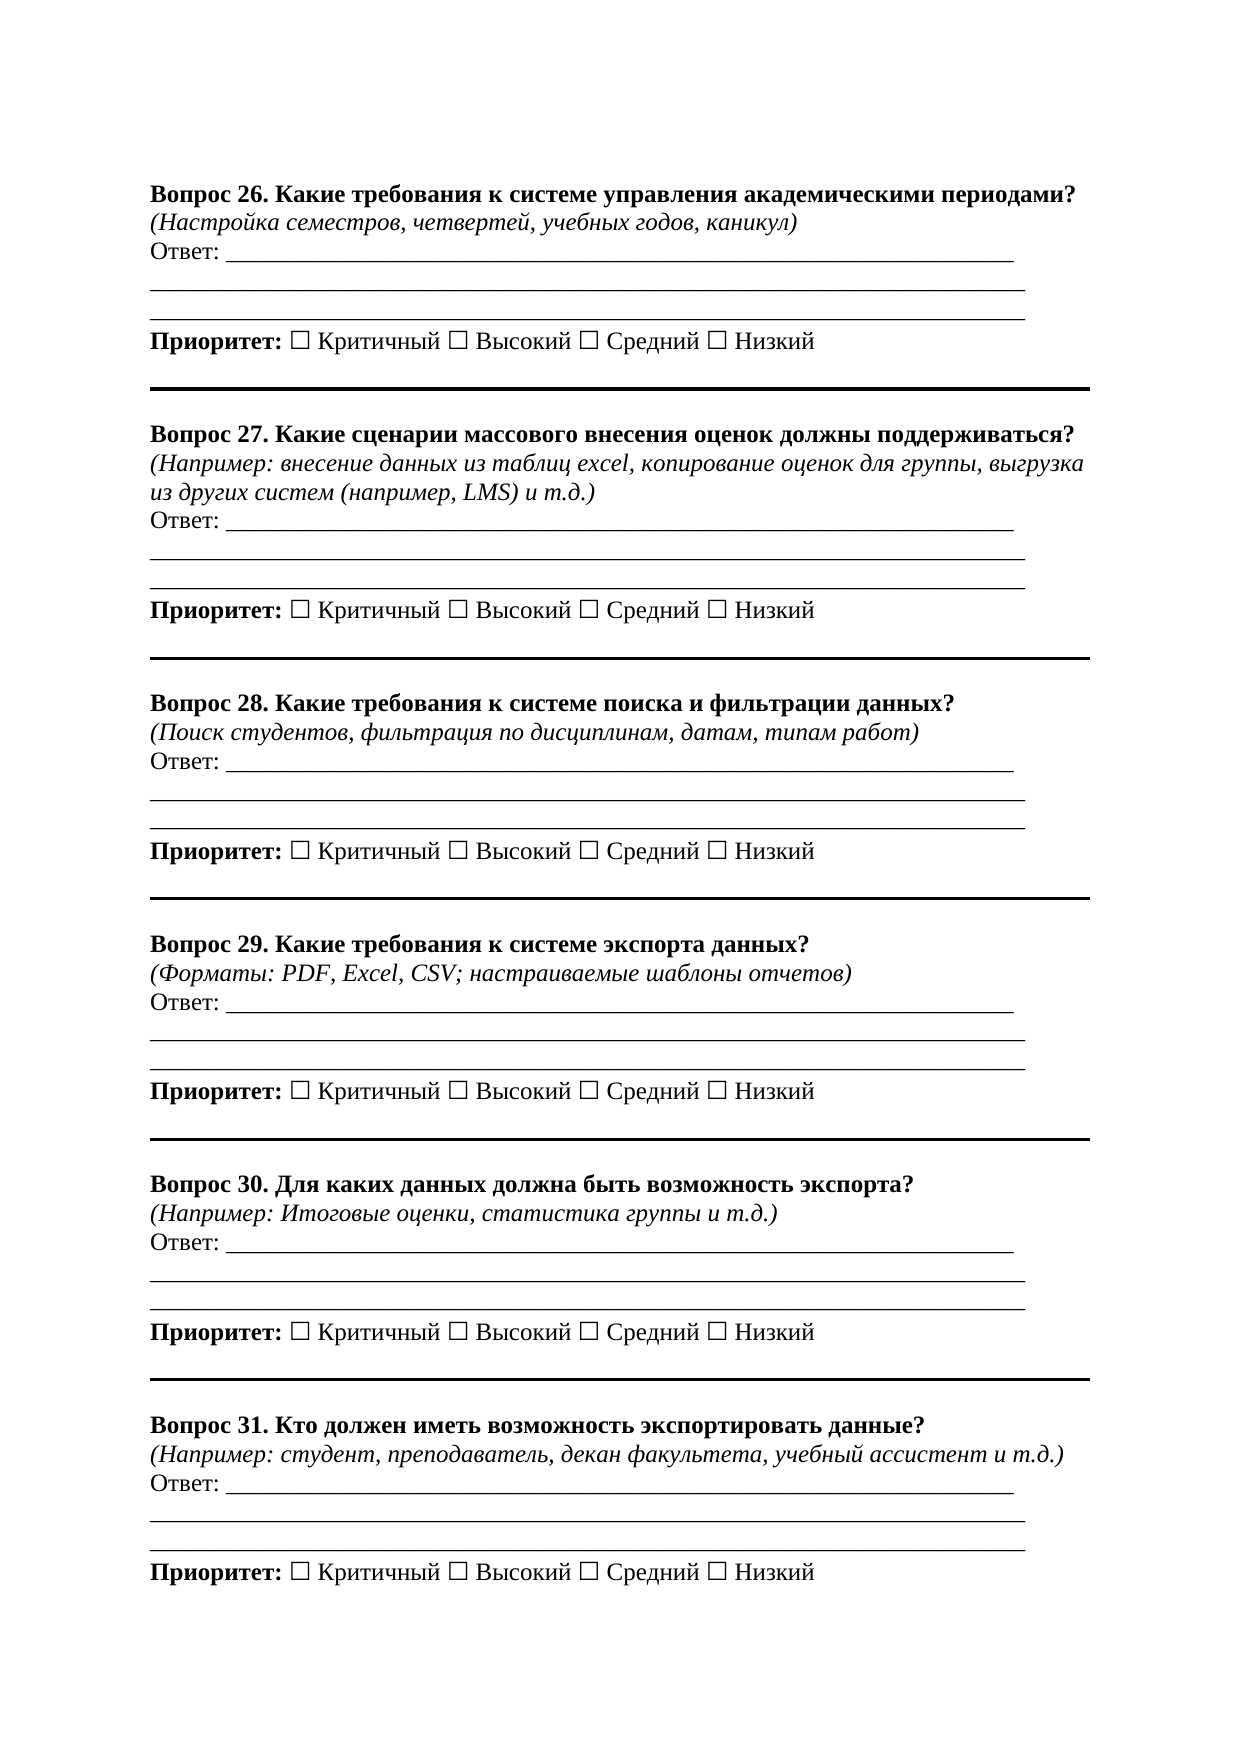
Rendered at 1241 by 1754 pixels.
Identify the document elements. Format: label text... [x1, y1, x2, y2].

text Вопрос 31. Кто должен иметь возможность экспортировать данные? [150, 1410, 1090, 1439]
text ______________________________________________________________________ [150, 1284, 1090, 1313]
text Вопрос 27. Какие сценарии массового внесения оценок должны поддерживаться? [150, 419, 1090, 448]
text Приоритет: ☐ Критичный ☐ Высокий ☐ Средний ☐ Низкий [150, 322, 1090, 357]
text ______________________________________________________________________ [150, 1015, 1090, 1044]
text ______________________________________________________________________ [150, 1256, 1090, 1284]
text ______________________________________________________________________ [150, 775, 1090, 803]
text Ответ: _______________________________________________________________ [150, 1227, 1090, 1256]
text Вопрос 28. Какие требования к системе поиска и фильтрации данных? [150, 688, 1090, 717]
text (Настройка семестров, четвертей, учебных годов, каникул) [150, 207, 1090, 236]
text Ответ: _______________________________________________________________ [150, 1468, 1090, 1496]
text Приоритет: ☐ Критичный ☐ Высокий ☐ Средний ☐ Низкий [150, 832, 1090, 866]
text (Например: студент, преподаватель, декан факультета, учебный ассистент и т.д.) [150, 1439, 1090, 1468]
text Вопрос 26. Какие требования к системе управления академическими периодами? [150, 179, 1090, 207]
text (Форматы: PDF, Excel, CSV; настраиваемые шаблоны отчетов) [150, 958, 1090, 987]
text Приоритет: ☐ Критичный ☐ Высокий ☐ Средний ☐ Низкий [150, 1554, 1090, 1588]
text ______________________________________________________________________ [150, 1044, 1090, 1073]
text ______________________________________________________________________ [150, 1525, 1090, 1554]
text ______________________________________________________________________ [150, 803, 1090, 832]
text (Например: Итоговые оценки, статиcтика группы и т.д.) [150, 1198, 1090, 1227]
text Приоритет: ☐ Критичный ☐ Высокий ☐ Средний ☐ Низкий [150, 1073, 1090, 1107]
text ______________________________________________________________________ [150, 1496, 1090, 1525]
text Вопрос 29. Какие требования к системе экспорта данных? [150, 929, 1090, 958]
text ______________________________________________________________________ [150, 265, 1090, 294]
text ______________________________________________________________________ [150, 534, 1090, 563]
text Ответ: _______________________________________________________________ [150, 506, 1090, 534]
text ______________________________________________________________________ [150, 294, 1090, 322]
text Ответ: _______________________________________________________________ [150, 987, 1090, 1015]
text Ответ: _______________________________________________________________ [150, 746, 1090, 775]
text (Например: внесение данных из таблиц excel, копирование оценок для группы, выгрузка из других систем (например, LMS) и т.д.) [150, 448, 1090, 506]
text Ответ: _______________________________________________________________ [150, 236, 1090, 265]
text Вопрос 30. Для каких данных должна быть возможность экспорта? [150, 1169, 1090, 1198]
text (Поиск студентов, фильтрация по дисциплинам, датам, типам работ) [150, 717, 1090, 746]
text ______________________________________________________________________ [150, 563, 1090, 592]
text Приоритет: ☐ Критичный ☐ Высокий ☐ Средний ☐ Низкий [150, 592, 1090, 626]
text Приоритет: ☐ Критичный ☐ Высокий ☐ Средний ☐ Низкий [150, 1313, 1090, 1347]
